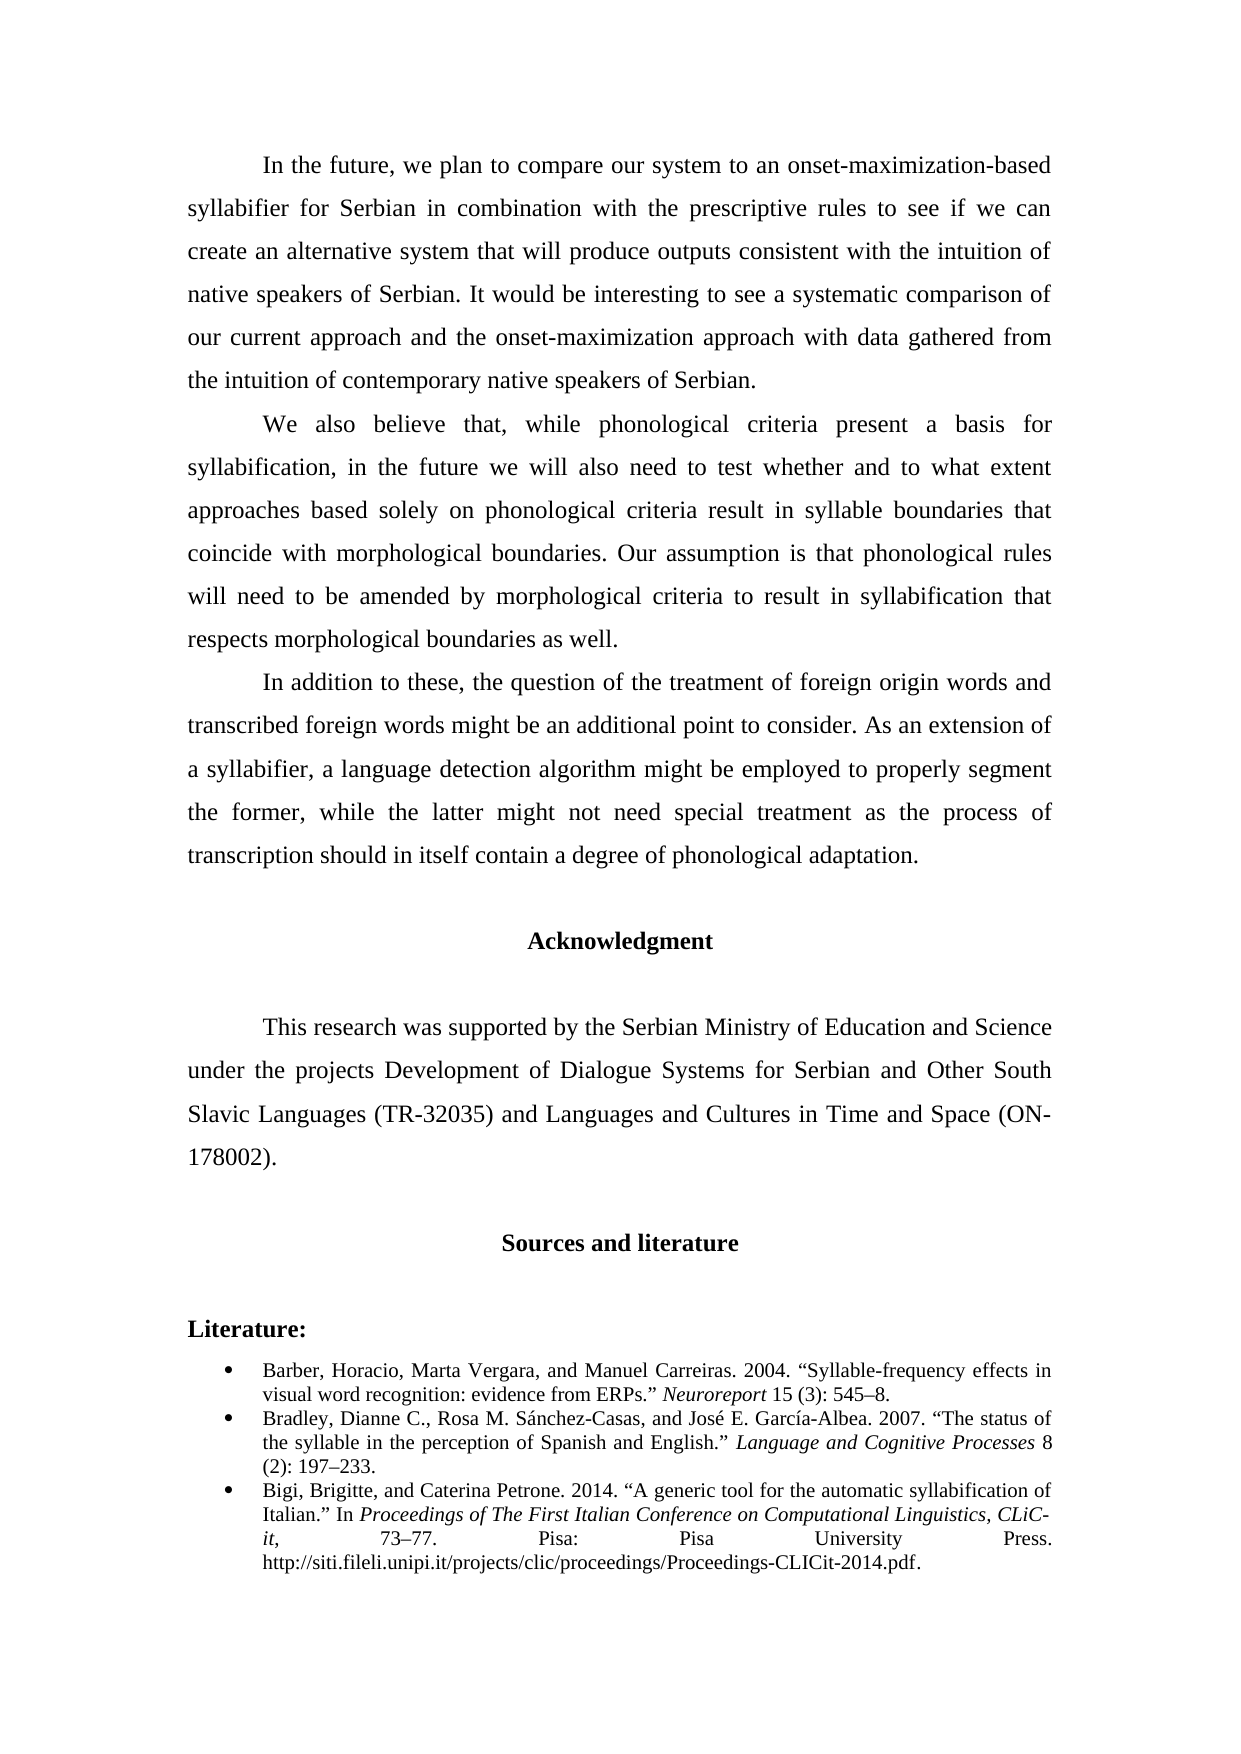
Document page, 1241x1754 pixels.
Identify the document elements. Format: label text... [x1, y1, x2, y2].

text This research was supported by the Serbian Ministry of Education and Science under the projects Development of Dialogue Systems for Serbian and Other South Slavic Languages (TR-32035) and Languages and Cultures in Time and Space (ON-178002). [187, 1012, 1053, 1171]
list Barber, Horacio, Marta Vergara, and Manuel Carreiras. 2004. “Syllable-frequency effects in visual word recognition: evidence from ERPs.” Neuroreport 15 (3): 545–8. [225, 1357, 1053, 1406]
text We also believe that, while phonological criteria present a basis for syllabification, in the future we will also need to test whether and to what extent approaches based solely on phonological criteria result in syllable boundaries that coincide with morphological boundaries. Our assumption is that phonological rules will need to be amended by morphological criteria to result in syllabification that respects morphological boundaries as well. [187, 409, 1053, 653]
text Acknowledgment [187, 926, 1053, 955]
list Bradley, Dianne C., Rosa M. Sánchez-Casas, and José E. García-Albea. 2007. “The status of the syllable in the perception of Spanish and English.” Language and Cognitive Processes 8 (2): 197–233. [225, 1406, 1053, 1478]
list Bigi, Brigitte, and Caterina Petrone. 2014. “A generic tool for the automatic syllabification of Italian.” In Proceedings of The First Italian Conference on Computational Linguistics, CLiC-it, 73–77. Pisa: Pisa University Press. http://siti.fileli.unipi.it/projects/clic/proceedings/Proceedings-CLICit-2014.pdf. [225, 1478, 1053, 1574]
text Sources and literature [187, 1228, 1053, 1257]
text In the future, we plan to compare our system to an onset-maximization-based syllabifier for Serbian in combination with the prescriptive rules to see if we can create an alternative system that will produce outputs consistent with the intuition of native speakers of Serbian. It would be interesting to see a systematic comparison of our current approach and the onset-maximization approach with data gathered from the intuition of contemporary native speakers of Serbian. [187, 150, 1053, 394]
text In addition to these, the question of the treatment of foreign origin words and transcribed foreign words might be an additional point to consider. As an extension of a syllabifier, a language detection algorithm might be employed to properly segment the former, while the latter might not need special treatment as the process of transcription should in itself contain a degree of phonological adaptation. [187, 667, 1053, 869]
text Literature: [187, 1314, 1053, 1343]
